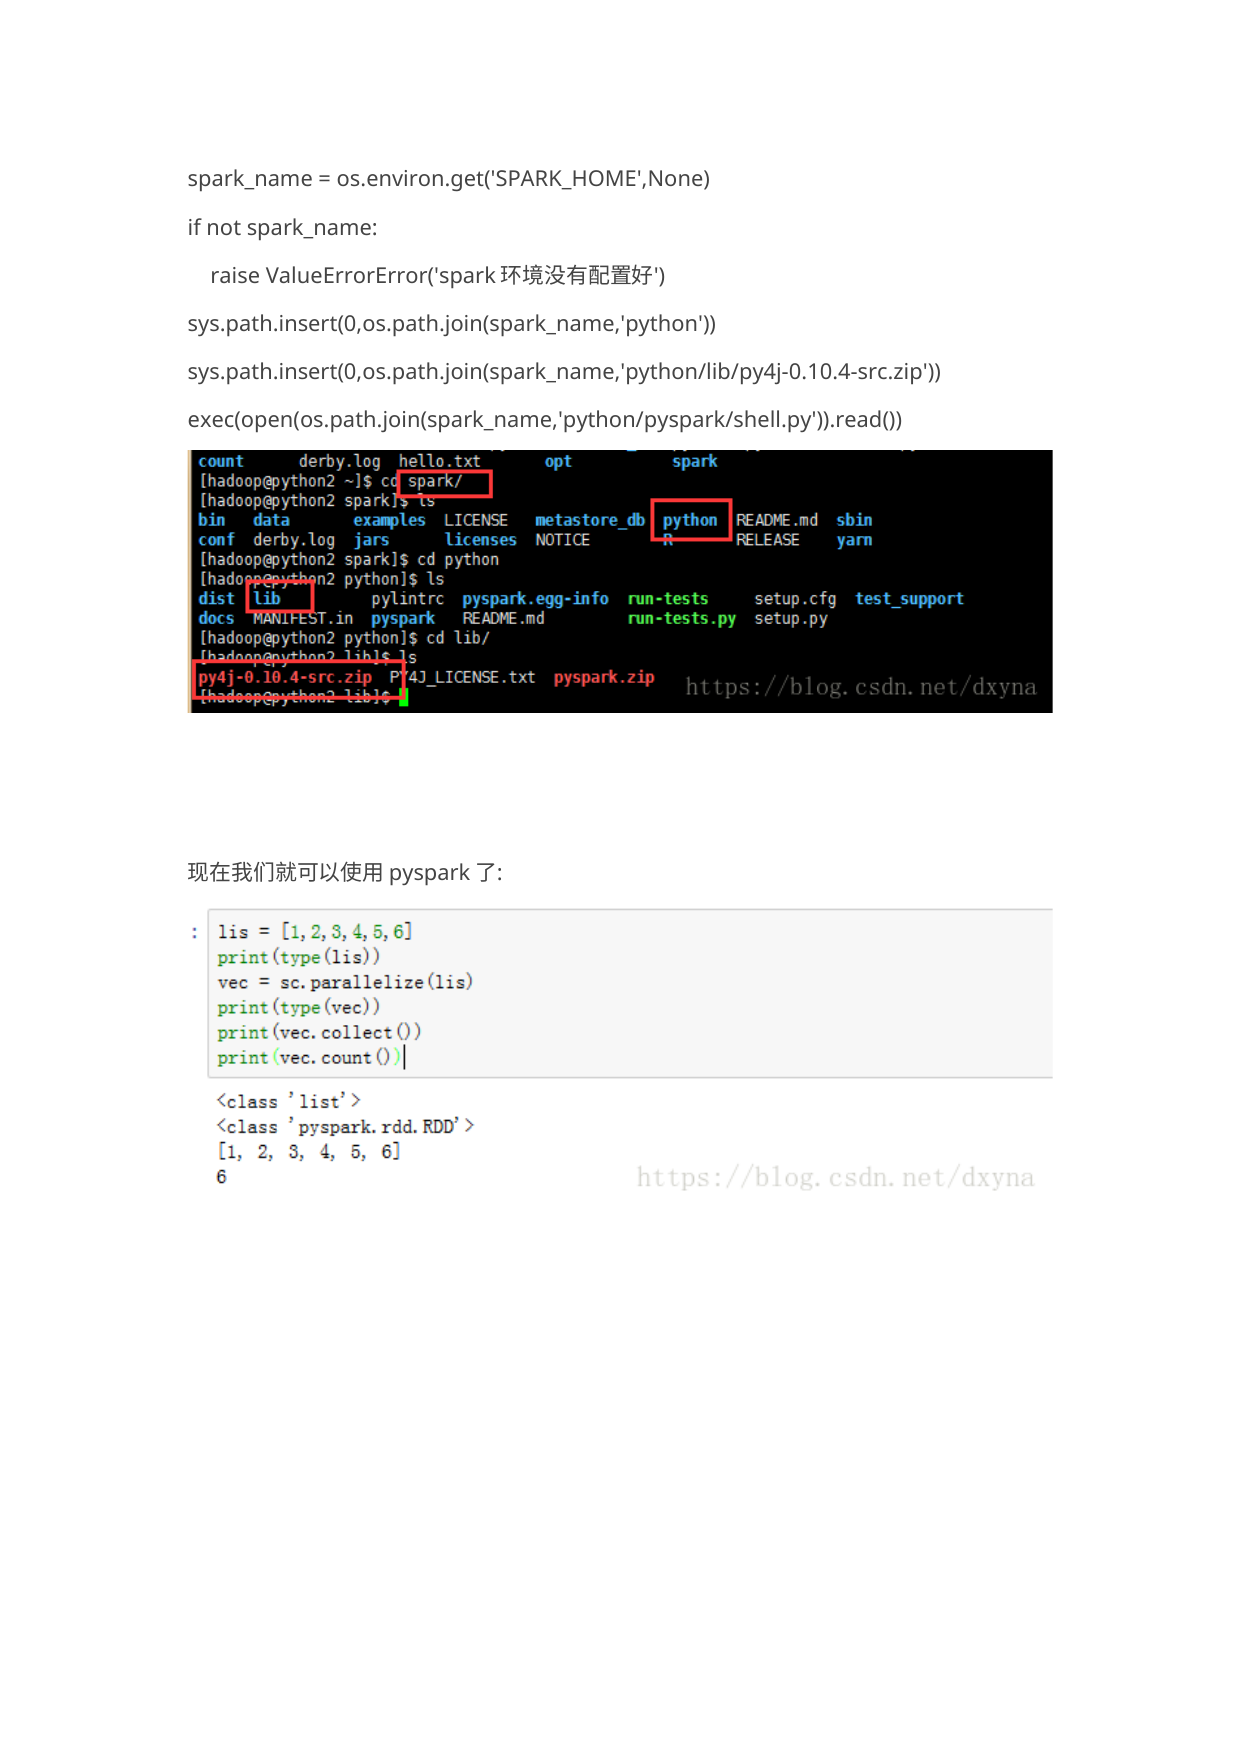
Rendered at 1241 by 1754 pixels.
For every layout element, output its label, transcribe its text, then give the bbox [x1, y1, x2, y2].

picture [187, 903, 1053, 1207]
text spark_name = os.environ.get('SPARK_HOME',None) [187, 162, 1053, 194]
text sys.path.insert(0,os.path.join(spark_name,'python/lib/py4j-0.10.4-src.zip')) [187, 354, 1053, 387]
picture [187, 450, 1053, 713]
text exec(open(os.path.join(spark_name,'python/pyspark/shell.py')).read()) [187, 403, 1053, 435]
text sys.path.insert(0,os.path.join(spark_name,'python')) [187, 306, 1053, 339]
text raise ValueErrorError('spark环境没有配置好') [187, 258, 1053, 291]
text 现在我们就可以使用pyspark了: [187, 855, 1053, 888]
text if not spark_name: [187, 210, 1053, 243]
